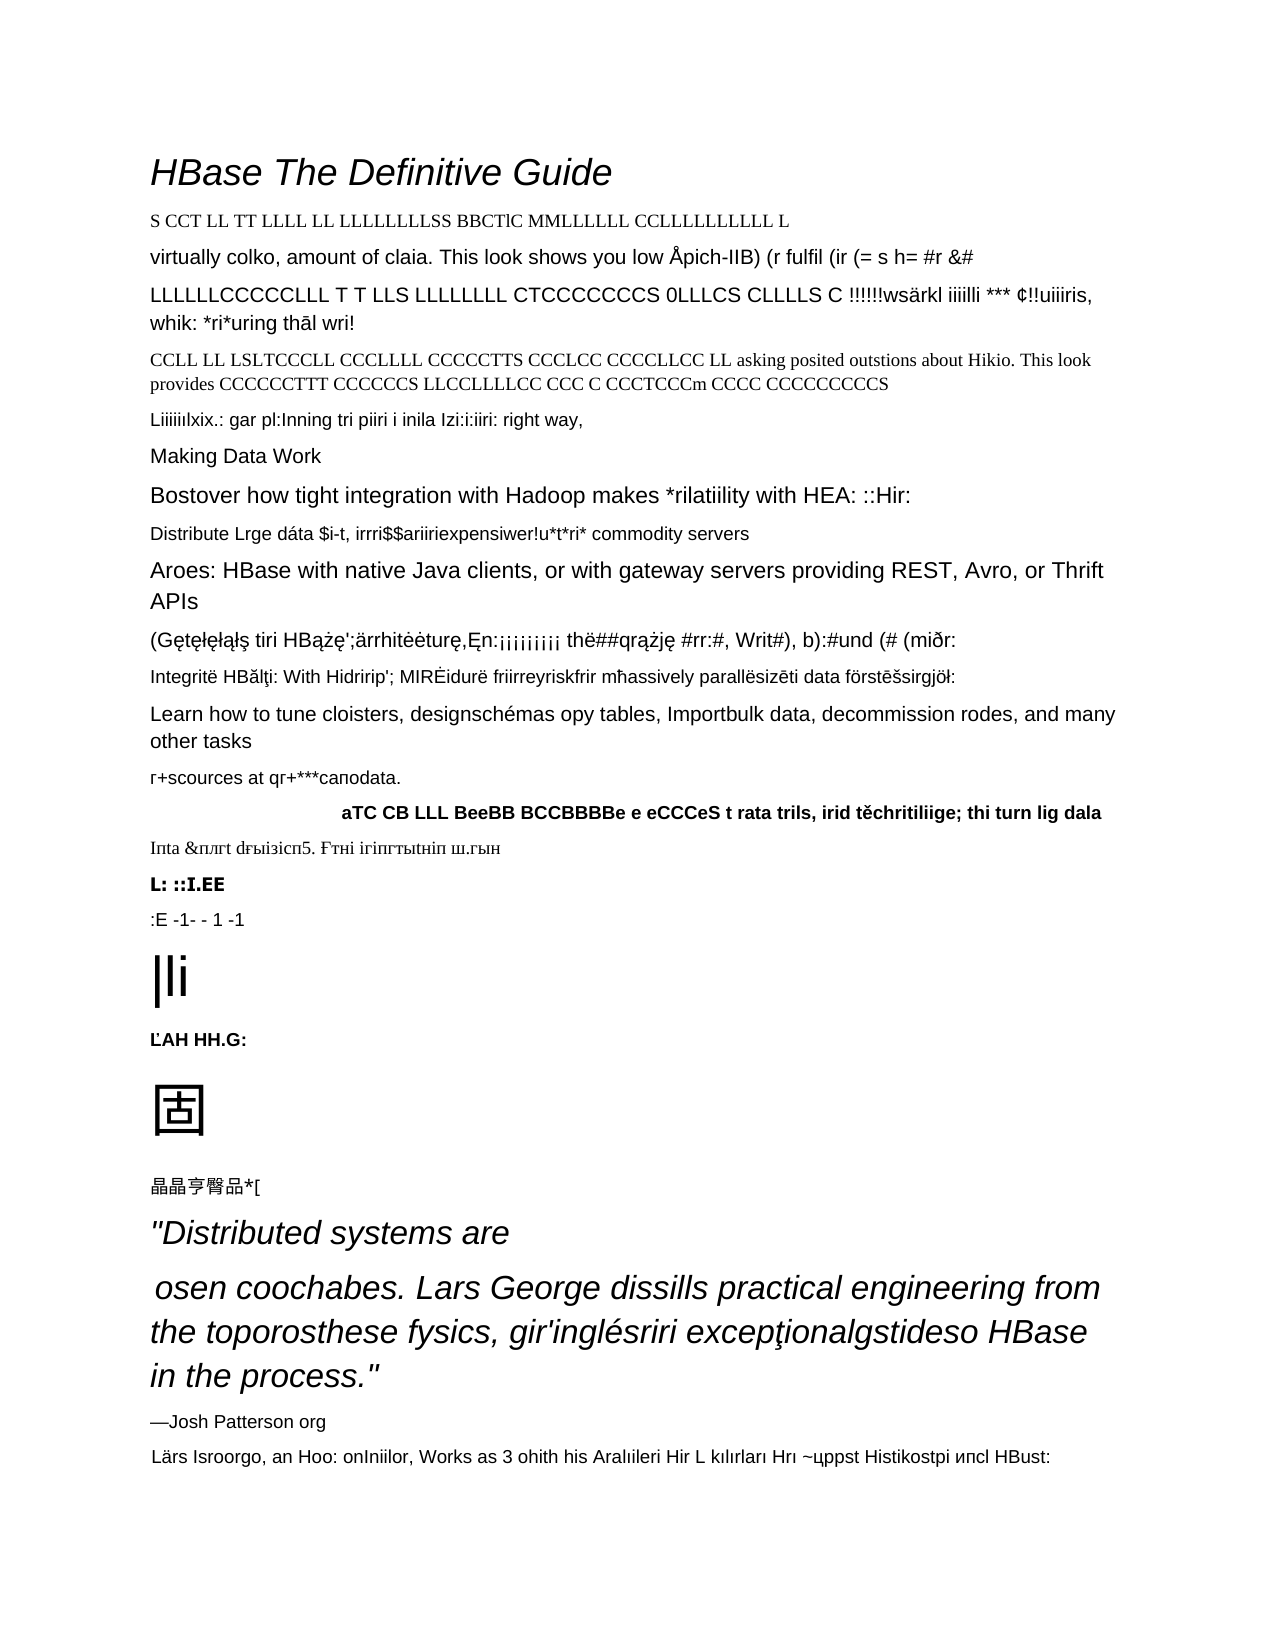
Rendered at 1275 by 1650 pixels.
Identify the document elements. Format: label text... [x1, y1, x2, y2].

text Lärs Isroorgo, an Hoo: onIniilor, Works as 3 ohith his Aralıileri Hir L kılırları Hrı ~цppst Histikostрі ипсl HBust: [150, 1446, 1125, 1467]
text osen coochabes. Lars George dissills practical engineering from the toporosthese fysics, gir'inglésriri excepţionalgstideso HBase in the process." [150, 1268, 1125, 1394]
text (Gętęłęłąłş tiri HBążę';ärrhitėėturę,Ęn:¡¡¡¡¡¡¡¡¡ thë##qrążję #rr:#, Writ#), b):#und (# (miðr: [150, 628, 1125, 652]
text Integritë HBălţi: With Hidririp'; MIRĖidurë friirreyriskfrir mħassively parallësizēti data förstēšsirgjöł: [150, 666, 1125, 688]
text S CCT LL TT LLLL LL LLLLLLLLSS BBCTlC MMLLLLLL CCLLLLLLLLLL L [150, 210, 1125, 232]
text |li [150, 944, 1125, 1009]
text HBase The Definitive Guide [150, 150, 1125, 193]
text aTC CB LLL BeeBB BCCBBBBe e eCCCeS t rata trils, irid těchritiliige; thi turn lig dala [150, 802, 1125, 824]
text CCLL LL LSLTCCCLL CCCLLLL CCCCCTTS CCCLCC CCCCLLCC LL asking posited outstions about Hikio. This look provides CCCCCCTTT CCCCCCS LLCCLLLLCC CCC C CCCTCCCm CCCC CCCCCCCCCS [150, 348, 1125, 395]
text 晶晶亨臀品*[ [150, 1172, 1125, 1199]
text Distribute Lrge dáta $i-t, irrri$$ariiriexpensiwer!u*t*ri* commodity servers [150, 522, 1125, 544]
text Bostover how tight integration with Hadoop makes *rilatiility with HEA: ::Hir: [150, 482, 1125, 508]
text Learn how to tune cloisters, designschémas opy tables, Importbulk data, decommission rodes, and many other tasks [150, 701, 1125, 753]
text Liiiiiılxix.: gar pl:Inning tri piiri i inila Izi:i:iiri: right way, [150, 408, 1125, 430]
text 固 [150, 1064, 1125, 1148]
text Iпta &плгt dғыізісп5. Ғтні ігіпгтыtніп ш.гын [150, 837, 1125, 859]
text LLLLLLCCCCCLLL T T LLS LLLLLLLL CTCCCCCCCS 0LLLCS CLLLLS C !!!!!!wsärkl iiiilli *** ¢!!uiiiris, whik: *ri*uring thāl wri! [150, 283, 1125, 334]
text —Josh Patterson org [150, 1411, 1125, 1432]
text Լ: ::I.EE [150, 872, 1125, 895]
text Aroes: HBase with native Java clients, or with gateway servers providing REST, Avro, or Thrift APIs [150, 557, 1125, 614]
text Making Data Work [150, 444, 1125, 468]
text virtually colko, amount of claia. This look shows you low Åpich-IIB) (r fulfil (ir (= s h= #r &# [150, 245, 1125, 269]
text ĽAH HH.G: [150, 1029, 1125, 1050]
text г+scources at qг+***сапodata. [150, 767, 1125, 788]
text :E -1- - 1 -1 [150, 909, 1125, 930]
text "Distributed systems are [150, 1213, 1125, 1252]
